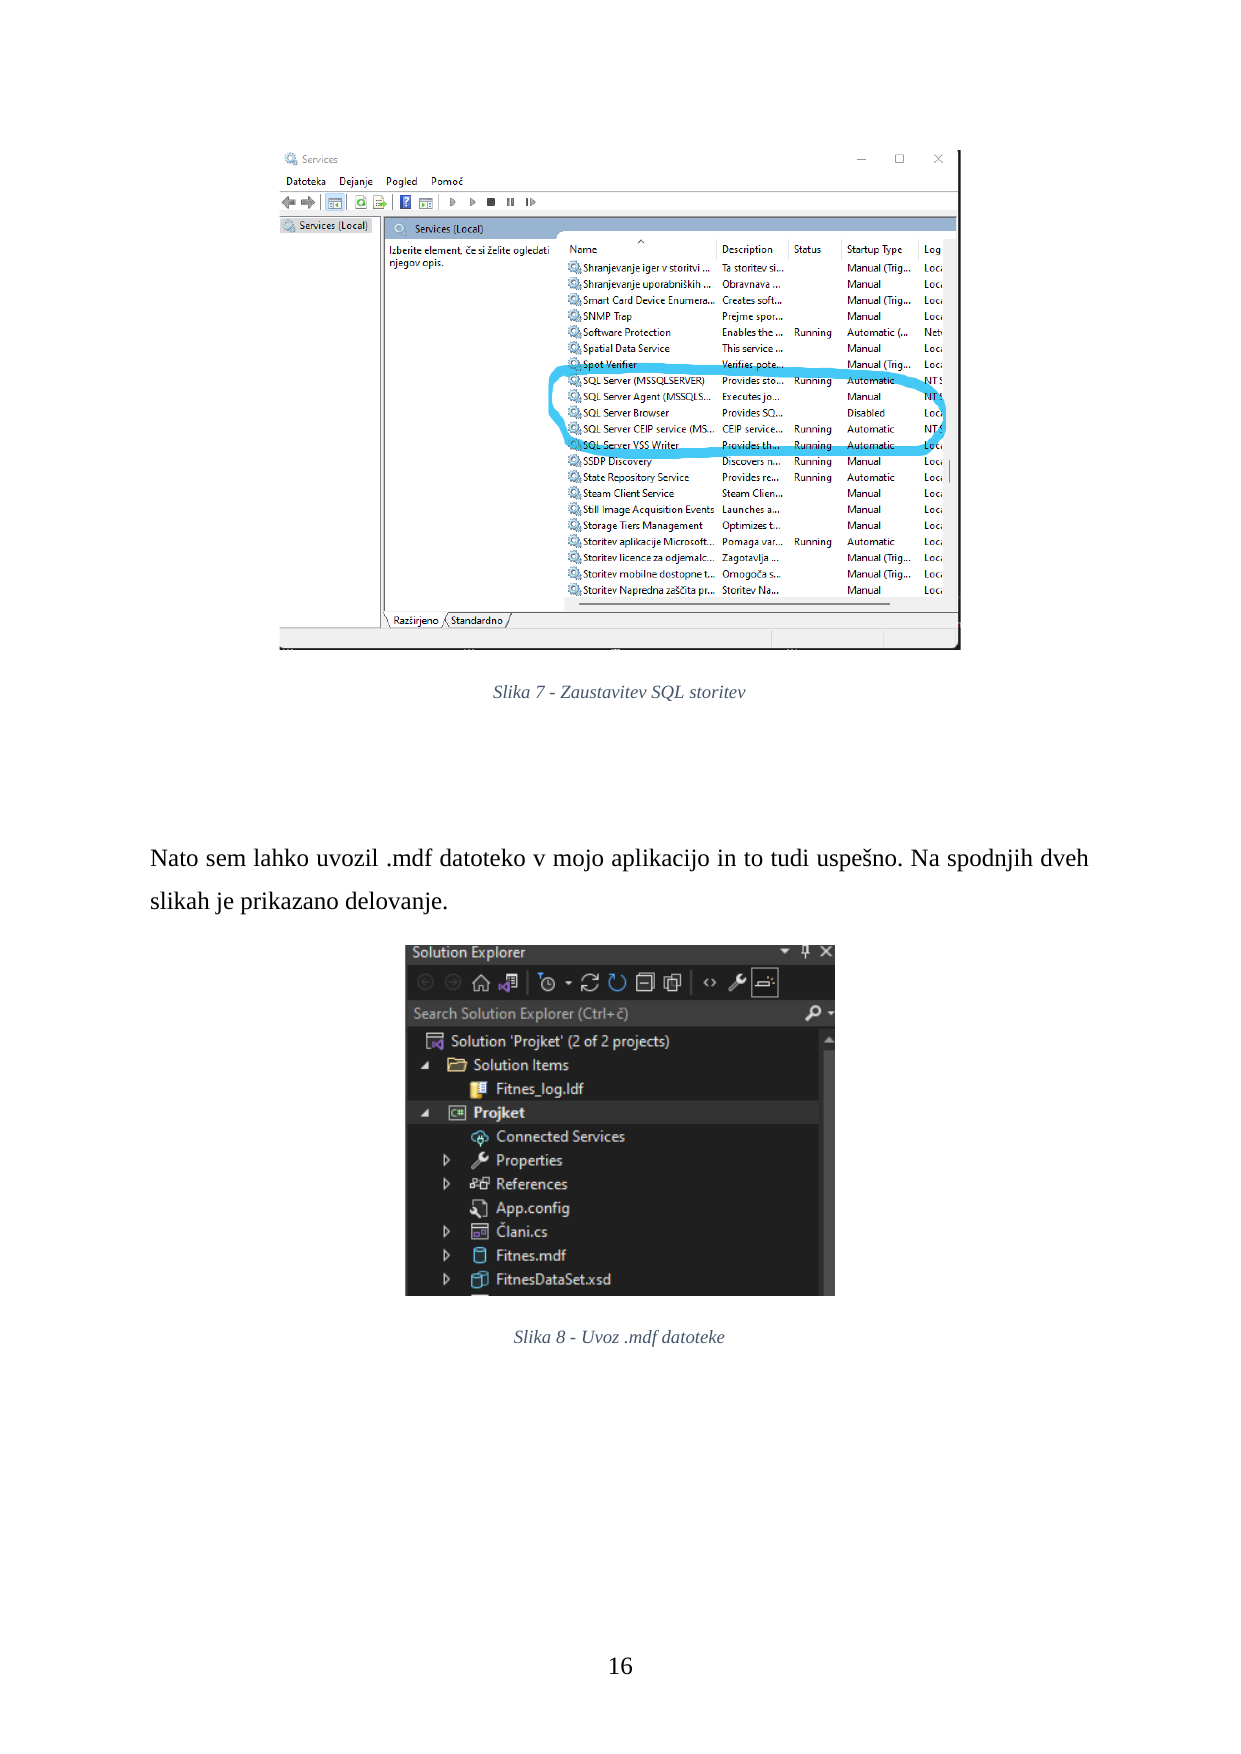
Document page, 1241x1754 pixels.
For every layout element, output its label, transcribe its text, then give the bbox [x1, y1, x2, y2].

text Nato sem lahko uvozil .mdf datoteko v mojo aplikacijo in to tudi uspešno. Na spodnjih dveh slikah je prikazano delovanje. [150, 843, 1090, 914]
picture [405, 945, 835, 1296]
picture [279, 150, 961, 650]
